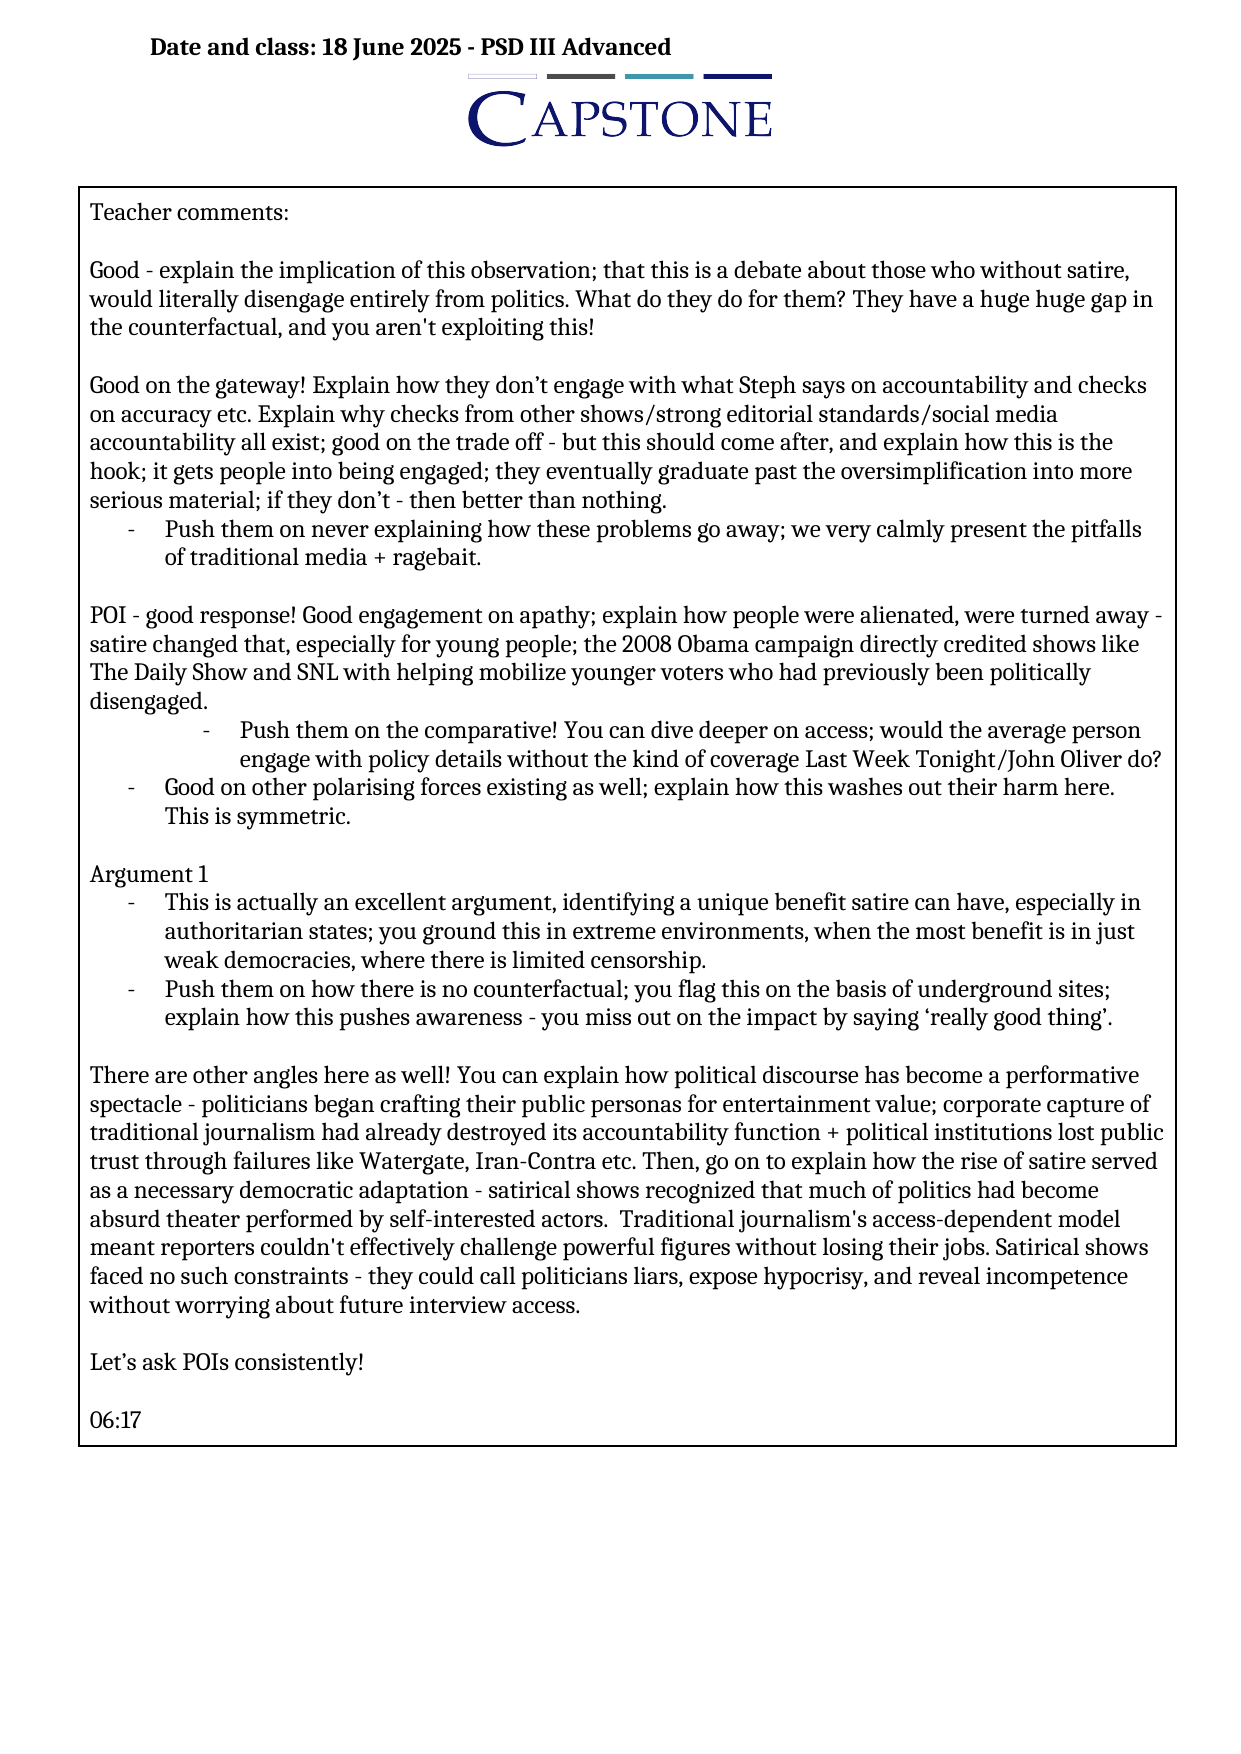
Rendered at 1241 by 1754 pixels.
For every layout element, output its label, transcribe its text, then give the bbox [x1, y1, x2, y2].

table_cell Teacher comments: Good - explain the implication of this observation; that this is a debate about those who without satire, would literally disengage entirely from politics. What do they do for them? They have a huge huge gap in the counterfactual, and you aren't exploiting this! Good on the gateway! Explain how they don’t engage with what Steph says on accountability and checks on accuracy etc. Explain why checks from other shows/strong editorial standards/social media accountability all exist; good on the trade off - but this should come after, and explain how this is the hook; it gets people into being engaged; they eventually graduate past the oversimplification into more serious material; if they don’t - then better than nothing. Push them on never explaining how these problems go away; we very calmly present the pitfalls of traditional media + ragebait. POI - good response! Good engagement on apathy; explain how people were alienated, were turned away - satire changed that, especially for young people; the 2008 Obama campaign directly credited shows like The Daily Show and SNL with helping mobilize younger voters who had previously been politically disengaged. Push them on the comparative! You can dive deeper on access; would the average person engage with policy details without the kind of coverage Last Week Tonight/John Oliver do? Good on other polarising forces existing as well; explain how this washes out their harm here. This is symmetric. Argument 1 This is actually an excellent argument, identifying a unique benefit satire can have, especially in authoritarian states; you ground this in extreme environments, when the most benefit is in just weak democracies, where there is limited censorship. Push them on how there is no counterfactual; you flag this on the basis of underground sites; explain how this pushes awareness - you miss out on the impact by saying ‘really good thing’. There are other angles here as well! You can explain how political discourse has become a performative spectacle - politicians began crafting their public personas for entertainment value; corporate capture of traditional journalism had already destroyed its accountability function + political institutions lost public trust through failures like Watergate, Iran-Contra etc. Then, go on to explain how the rise of satire served as a necessary democratic adaptation - satirical shows recognized that much of politics had become absurd theater performed by self-interested actors. Traditional journalism's access-dependent model meant reporters couldn't effectively challenge powerful figures without losing their jobs. Satirical shows faced no such constraints - they could call politicians liars, expose hypocrisy, and reveal incompetence without worrying about future interview access. Let’s ask POIs consistently! 06:17 [80, 188, 1175, 1445]
picture [460, 66, 781, 153]
